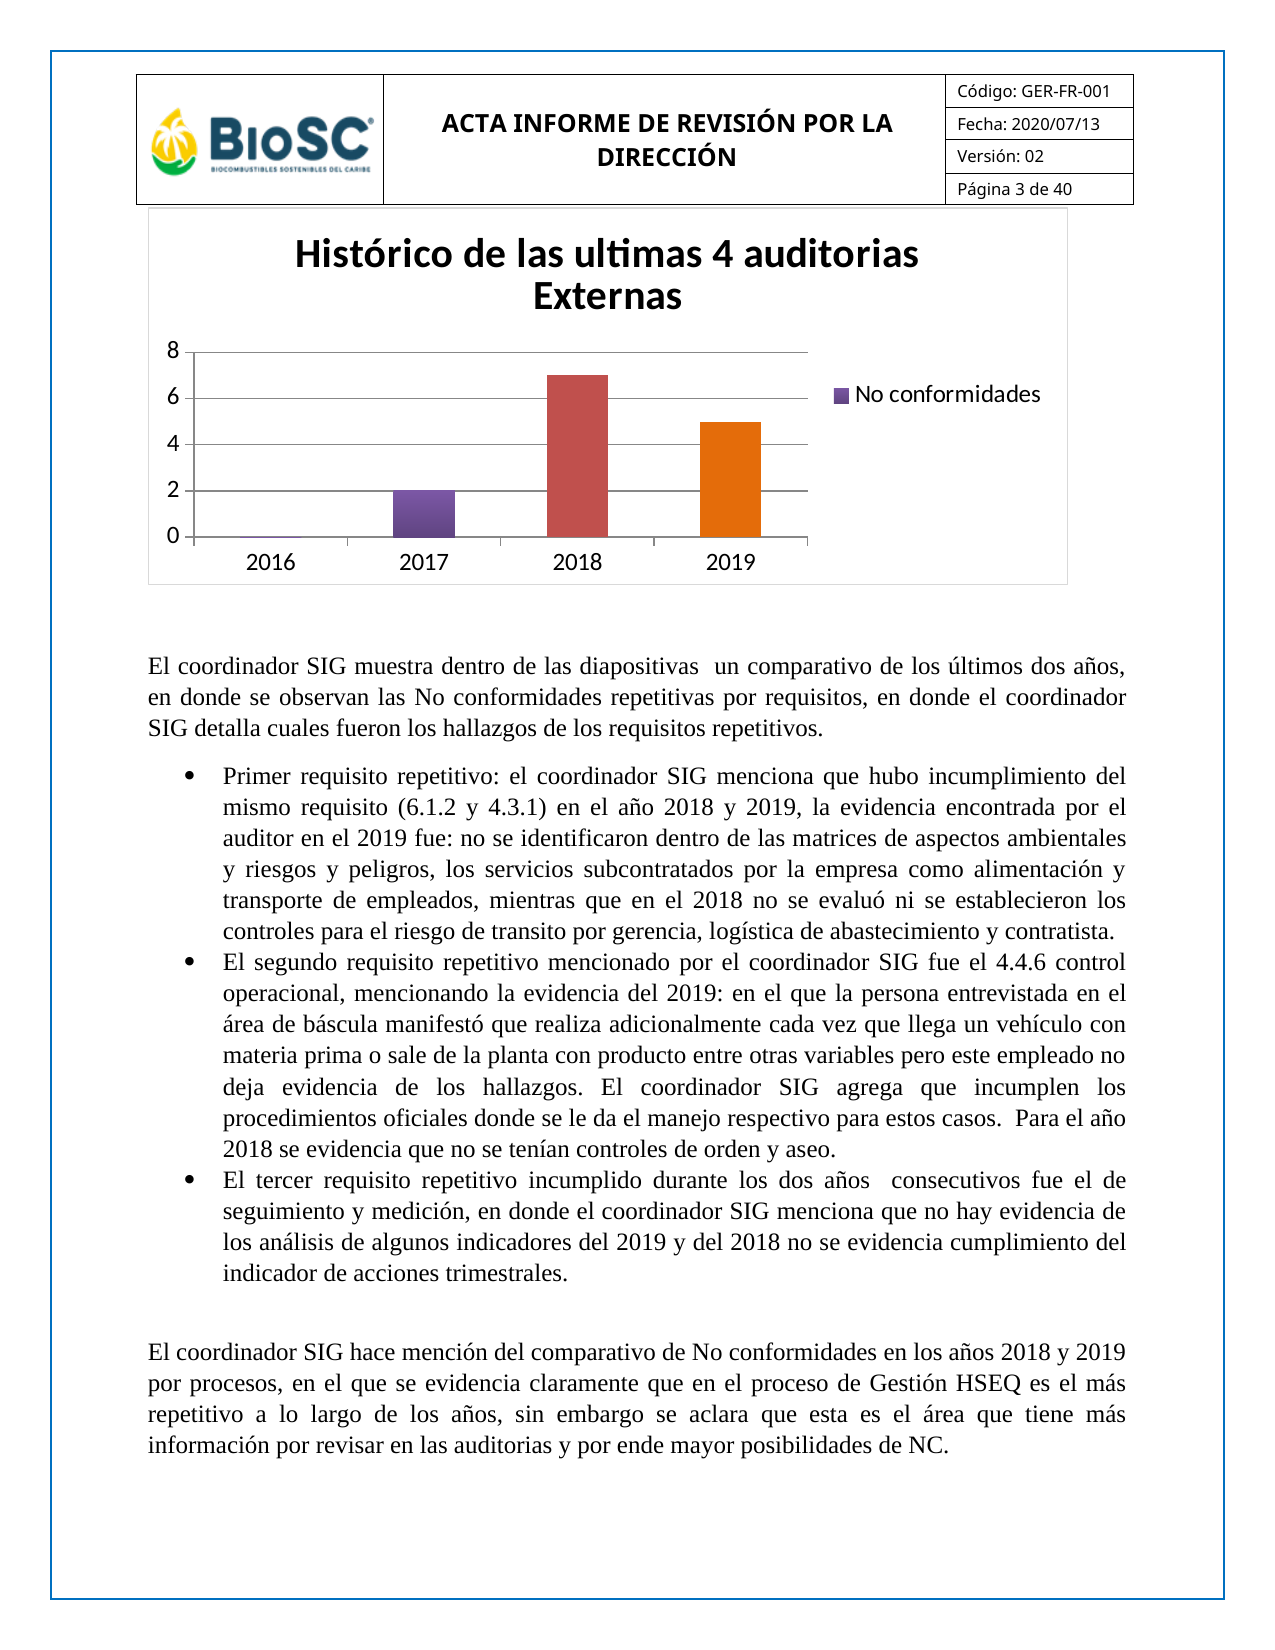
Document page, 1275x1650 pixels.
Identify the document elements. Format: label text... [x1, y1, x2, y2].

picture [147, 97, 379, 182]
text El coordinador SIG hace mención del comparativo de No conformidades en los años 2018 y 2019 por procesos, en el que se evidencia claramente que en el proceso de Gestión HSEQ es el más repetitivo a lo largo de los años, sin embargo se aclara que esta es el área que tiene más información por revisar en las auditorias y por ende mayor posibilidades de NC. [148, 1337, 1127, 1458]
list El segundo requisito repetitivo mencionado por el coordinador SIG fue el 4.4.6 control operacional, mencionando la evidencia del 2019: en el que la persona entrevistada en el área de báscula manifestó que realiza adicionalmente cada vez que llega un vehículo con materia prima o sale de la planta con producto entre otras variables pero este empleado no deja evidencia de los hallazgos. El coordinador SIG agrega que incumplen los procedimientos oficiales donde se le da el manejo respectivo para estos casos. Para el año 2018 se evidencia que no se tenían controles de orden y aseo. [185, 947, 1127, 1162]
text El coordinador SIG muestra dentro de las diapositivas un comparativo de los últimos dos años, en donde se observan las No conformidades repetitivas por requisitos, en donde el coordinador SIG detalla cuales fueron los hallazgos de los requisitos repetitivos. [148, 651, 1127, 742]
list Primer requisito repetitivo: el coordinador SIG menciona que hubo incumplimiento del mismo requisito (6.1.2 y 4.3.1) en el año 2018 y 2019, la evidencia encontrada por el auditor en el 2019 fue: no se identificaron dentro de las matrices de aspectos ambientales y riesgos y peligros, los servicios subcontratados por la empresa como alimentación y transporte de empleados, mientras que en el 2018 no se evaluó ni se establecieron los controles para el riesgo de transito por gerencia, logística de abastecimiento y contratista. [185, 761, 1127, 945]
list El tercer requisito repetitivo incumplido durante los dos años consecutivos fue el de seguimiento y medición, en donde el coordinador SIG menciona que no hay evidencia de los análisis de algunos indicadores del 2019 y del 2018 no se evidencia cumplimiento del indicador de acciones trimestrales. [185, 1165, 1127, 1287]
